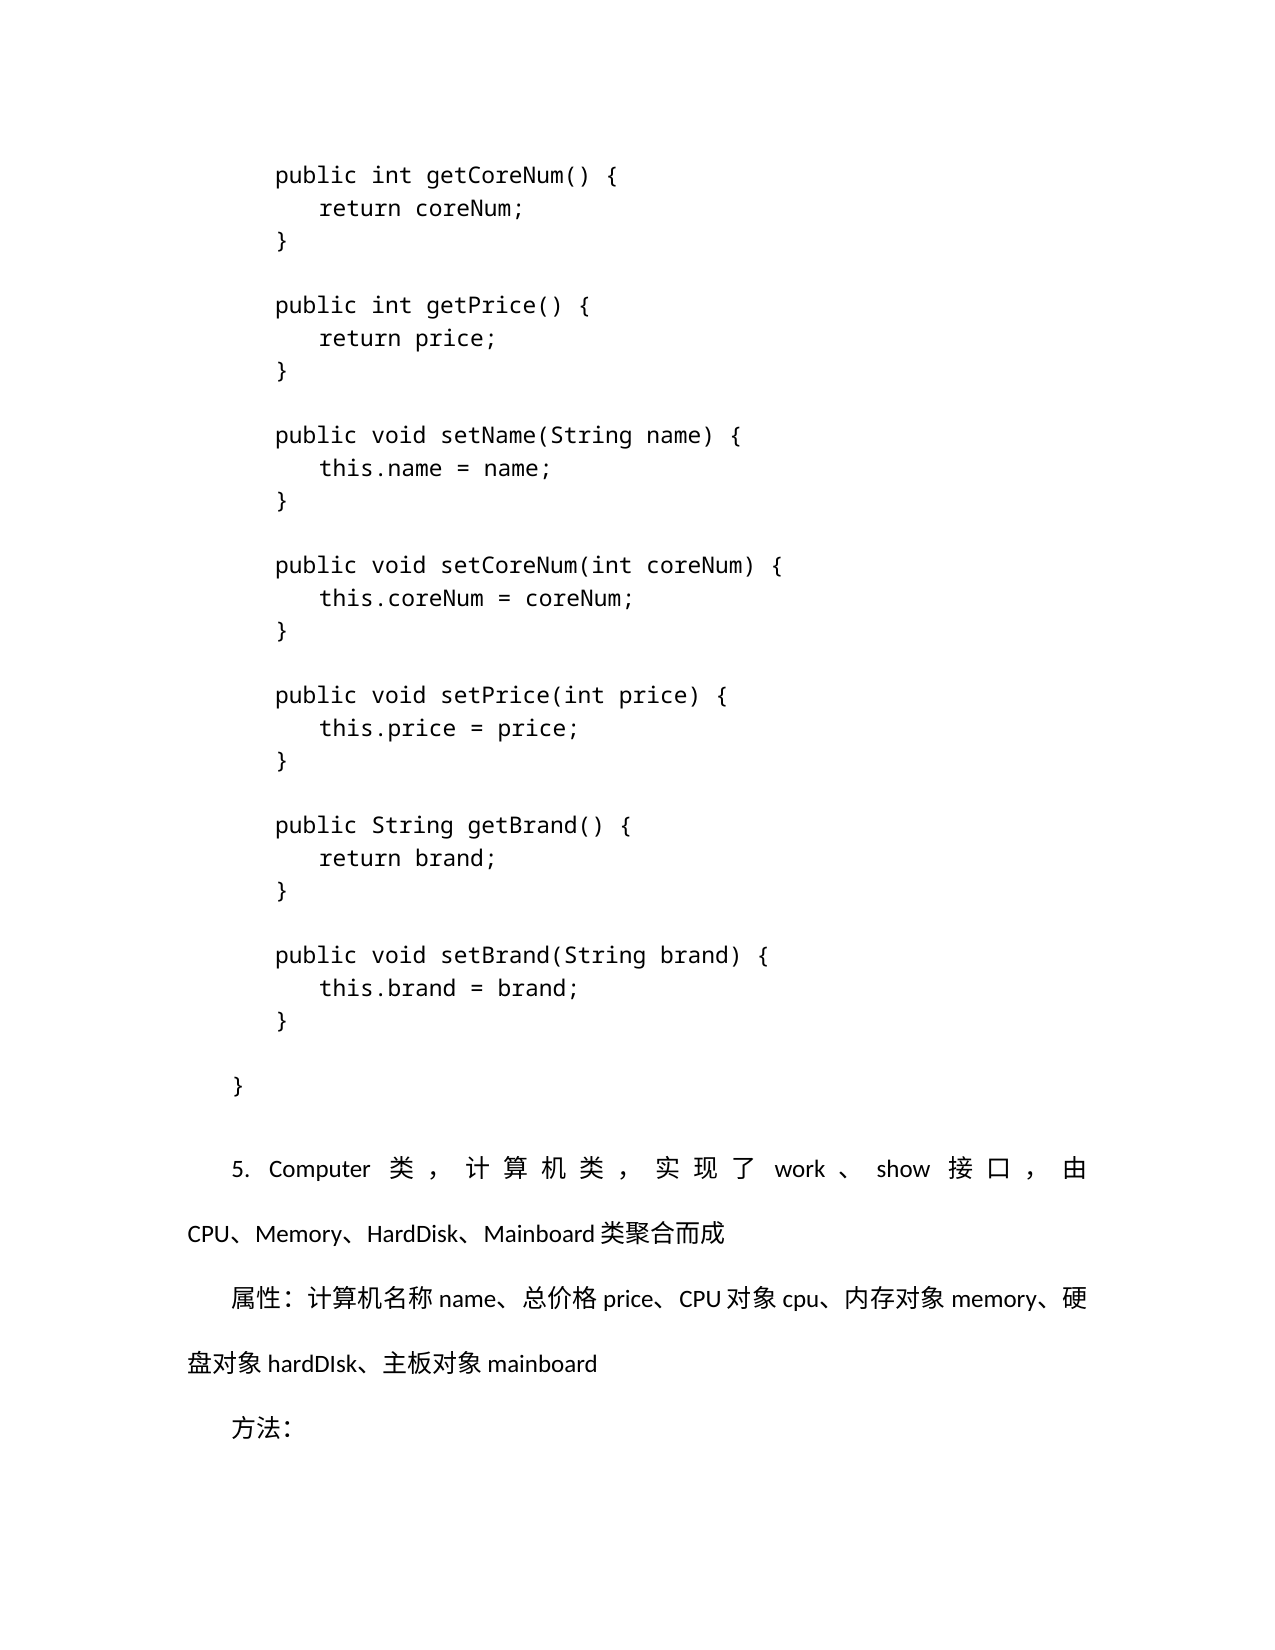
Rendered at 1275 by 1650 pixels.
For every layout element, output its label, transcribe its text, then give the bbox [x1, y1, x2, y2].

text return price; [187, 321, 1087, 354]
text } [187, 354, 1087, 386]
text return coreNum; [187, 191, 1087, 224]
text public void setCoreNum(int coreNum) { [187, 549, 1087, 581]
text public void setName(String name) { [187, 419, 1087, 451]
text public void setPrice(int price) { [187, 679, 1087, 711]
text this.brand = brand; [187, 971, 1087, 1004]
text 方法： [187, 1394, 1087, 1459]
text this.coreNum = coreNum; [187, 581, 1087, 614]
text return brand; [187, 841, 1087, 874]
text } [187, 1069, 1087, 1101]
text public String getBrand() { [187, 809, 1087, 841]
text } [187, 744, 1087, 776]
text } [187, 224, 1087, 256]
text } [187, 874, 1087, 906]
text 属性：计算机名称name、总价格price、CPU对象cpu、内存对象memory、硬盘对象hardDIsk、主板对象mainboard [187, 1264, 1087, 1394]
text } [187, 1004, 1087, 1036]
text public int getPrice() { [187, 289, 1087, 321]
text 5. Computer类，计算机类，实现了work、show接口，由CPU、Memory、HardDisk、Mainboard类聚合而成 [187, 1134, 1087, 1264]
text public int getCoreNum() { [187, 159, 1087, 191]
text public void setBrand(String brand) { [187, 939, 1087, 971]
text this.price = price; [187, 711, 1087, 744]
text this.name = name; [187, 451, 1087, 484]
text } [187, 614, 1087, 646]
text } [187, 484, 1087, 516]
